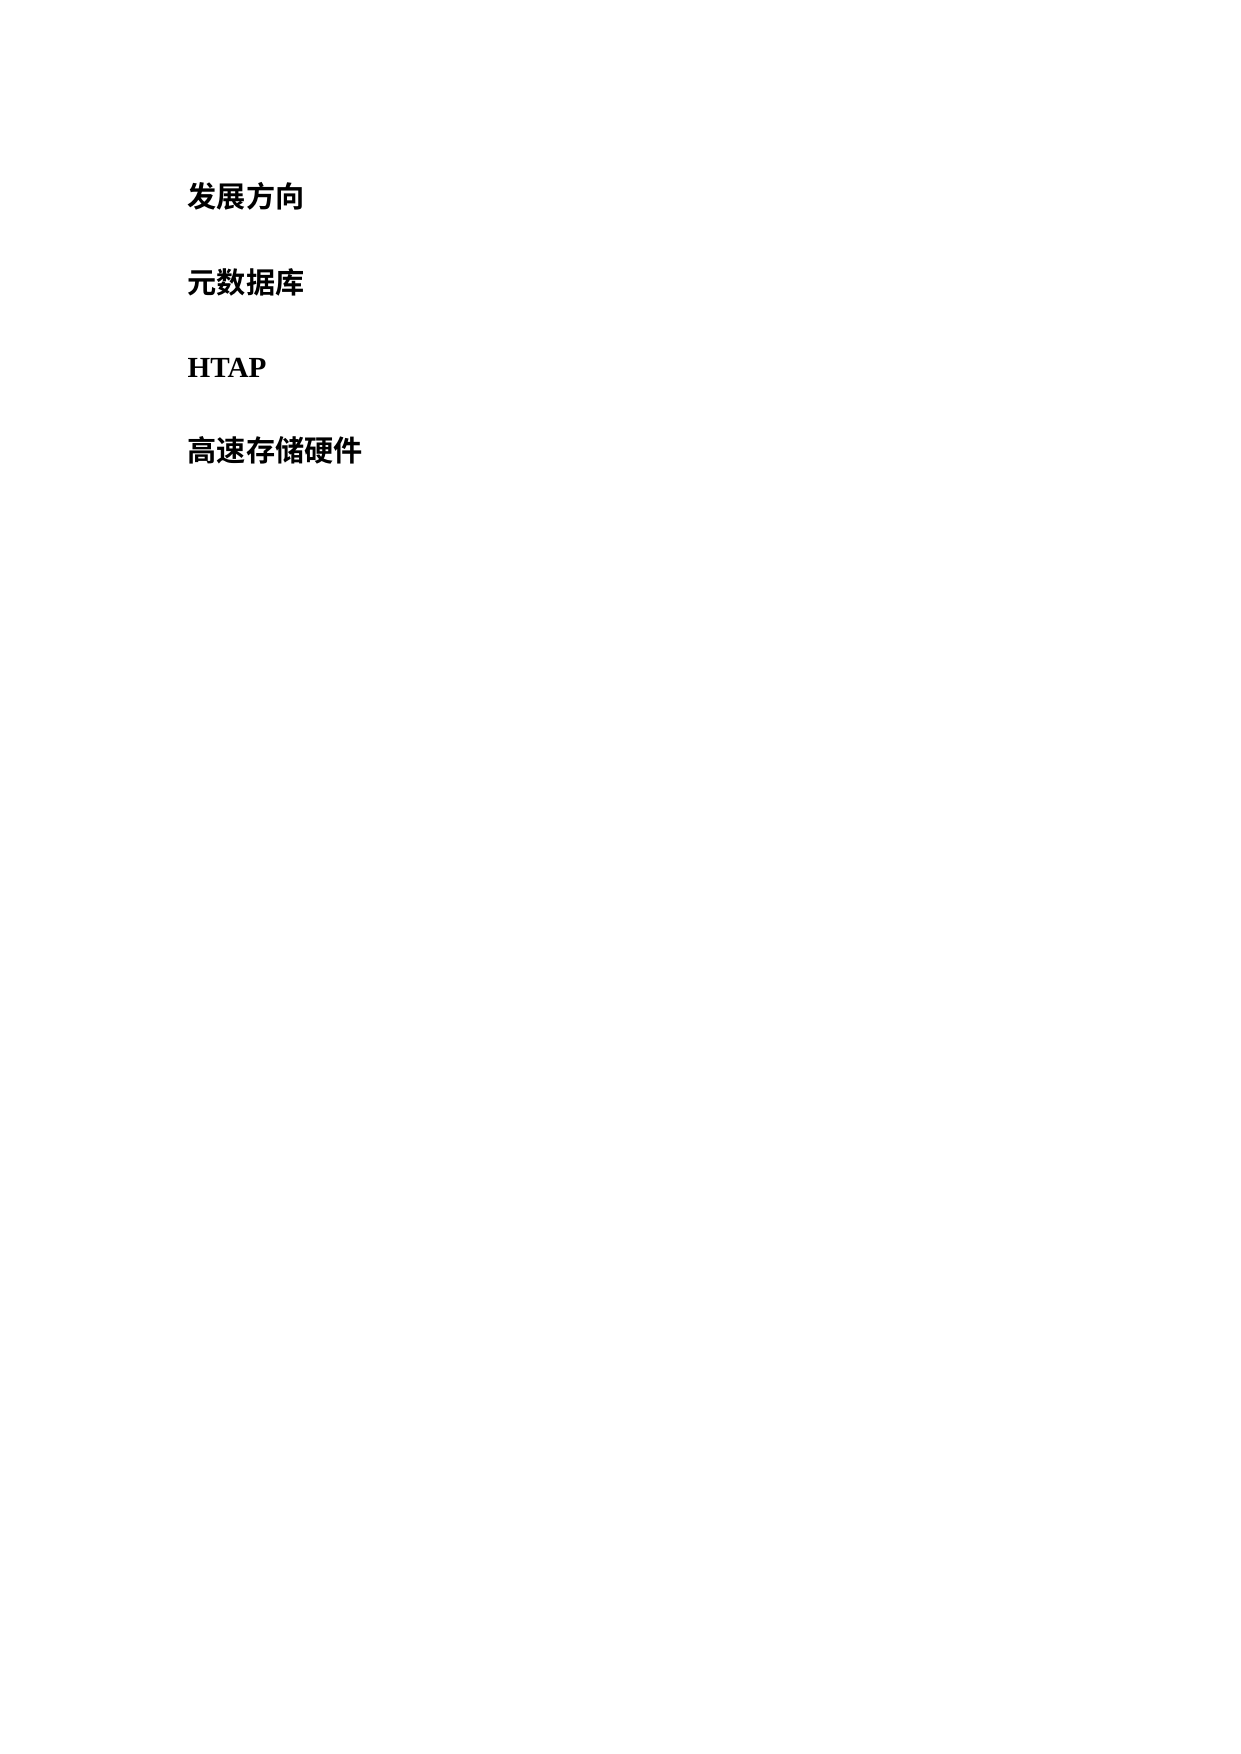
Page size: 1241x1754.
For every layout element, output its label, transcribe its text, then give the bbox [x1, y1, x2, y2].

subtitle 发展方向 [187, 162, 1053, 227]
subtitle 元数据库 [187, 248, 1053, 313]
subtitle HTAP [187, 334, 1053, 399]
subtitle 高速存储硬件 [187, 416, 1053, 481]
